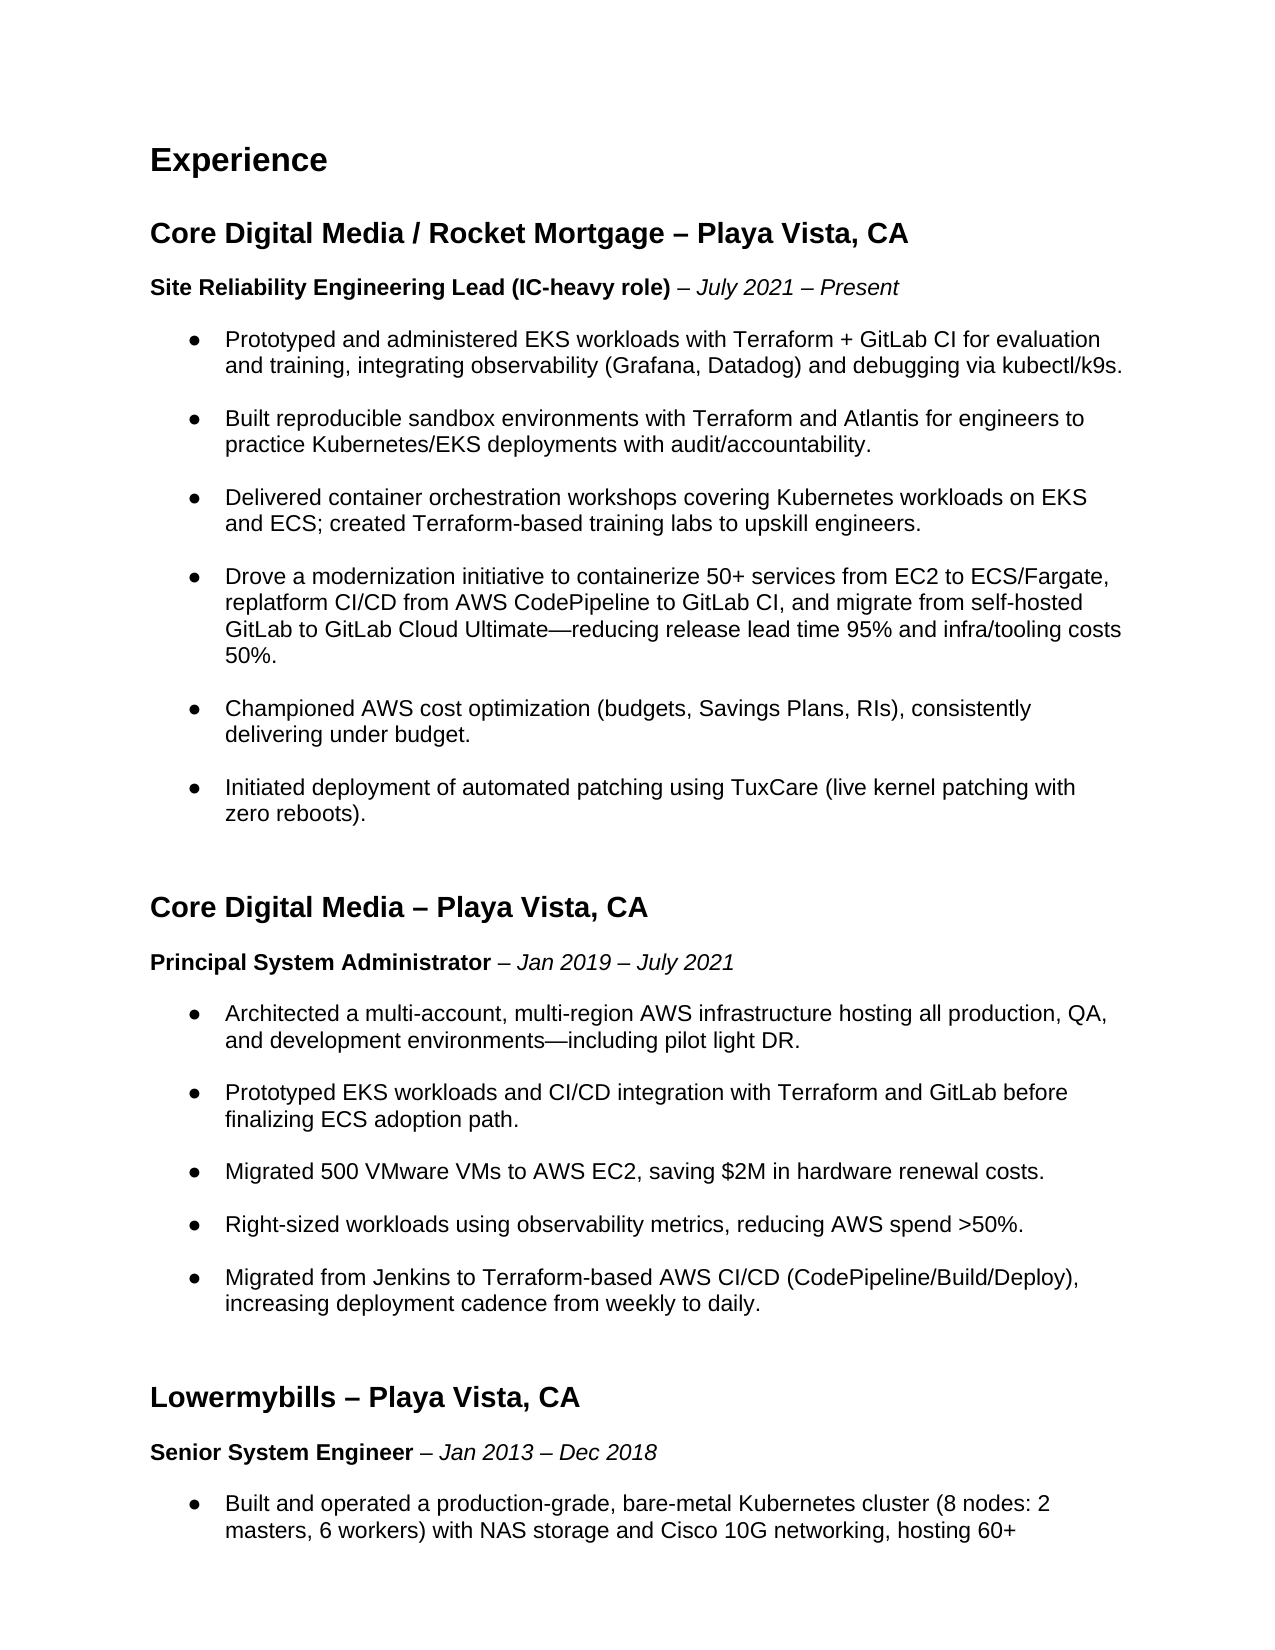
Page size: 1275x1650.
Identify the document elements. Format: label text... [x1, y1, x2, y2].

subtitle Lowermybills – Playa Vista, CA [150, 1380, 1125, 1414]
list Architected a multi-account, multi-region AWS infrastructure hosting all production, QA, and development environments—including pilot light DR. [187, 1000, 1125, 1079]
text Senior System Engineer – Jan 2013 – Dec 2018 [150, 1439, 1125, 1465]
text Principal System Administrator – Jan 2019 – July 2021 [150, 949, 1125, 975]
subtitle Core Digital Media / Rocket Mortgage – Playa Vista, CA [150, 216, 1125, 249]
list Prototyped and administered EKS workloads with Terraform + GitLab CI for evaluation and training, integrating observability (Grafana, Datadog) and debugging via kubectl/k9s. [187, 326, 1125, 405]
list Drove a modernization initiative to containerize 50+ services from EC2 to ECS/Fargate, replatform CI/CD from AWS CodePipeline to GitLab CI, and migrate from self-hosted GitLab to GitLab Cloud Ultimate—reducing release lead time 95% and infra/tooling costs 50%. [187, 563, 1125, 695]
list Migrated 500 VMware VMs to AWS EC2, saving $2M in hardware renewal costs. [187, 1158, 1125, 1211]
list Delivered container orchestration workshops covering Kubernetes workloads on EKS and ECS; created Terraform-based training labs to upskill engineers. [187, 484, 1125, 563]
list Right-sized workloads using observability metrics, reducing AWS spend >50%. [187, 1211, 1125, 1264]
list Initiated deployment of automated patching using TuxCare (live kernel patching with zero reboots). [187, 774, 1125, 853]
text Site Reliability Engineering Lead (IC-heavy role) – July 2021 – Present [150, 274, 1125, 301]
subtitle Experience [150, 140, 1125, 178]
subtitle Core Digital Media – Playa Vista, CA [150, 890, 1125, 924]
list Migrated from Jenkins to Terraform-based AWS CI/CD (CodePipeline/Build/Deploy), increasing deployment cadence from weekly to daily. [187, 1264, 1125, 1343]
list Prototyped EKS workloads and CI/CD integration with Terraform and GitLab before finalizing ECS adoption path. [187, 1079, 1125, 1158]
list Championed AWS cost optimization (budgets, Savings Plans, RIs), consistently delivering under budget. [187, 695, 1125, 774]
list Built reproducible sandbox environments with Terraform and Atlantis for engineers to practice Kubernetes/EKS deployments with audit/accountability. [187, 405, 1125, 484]
